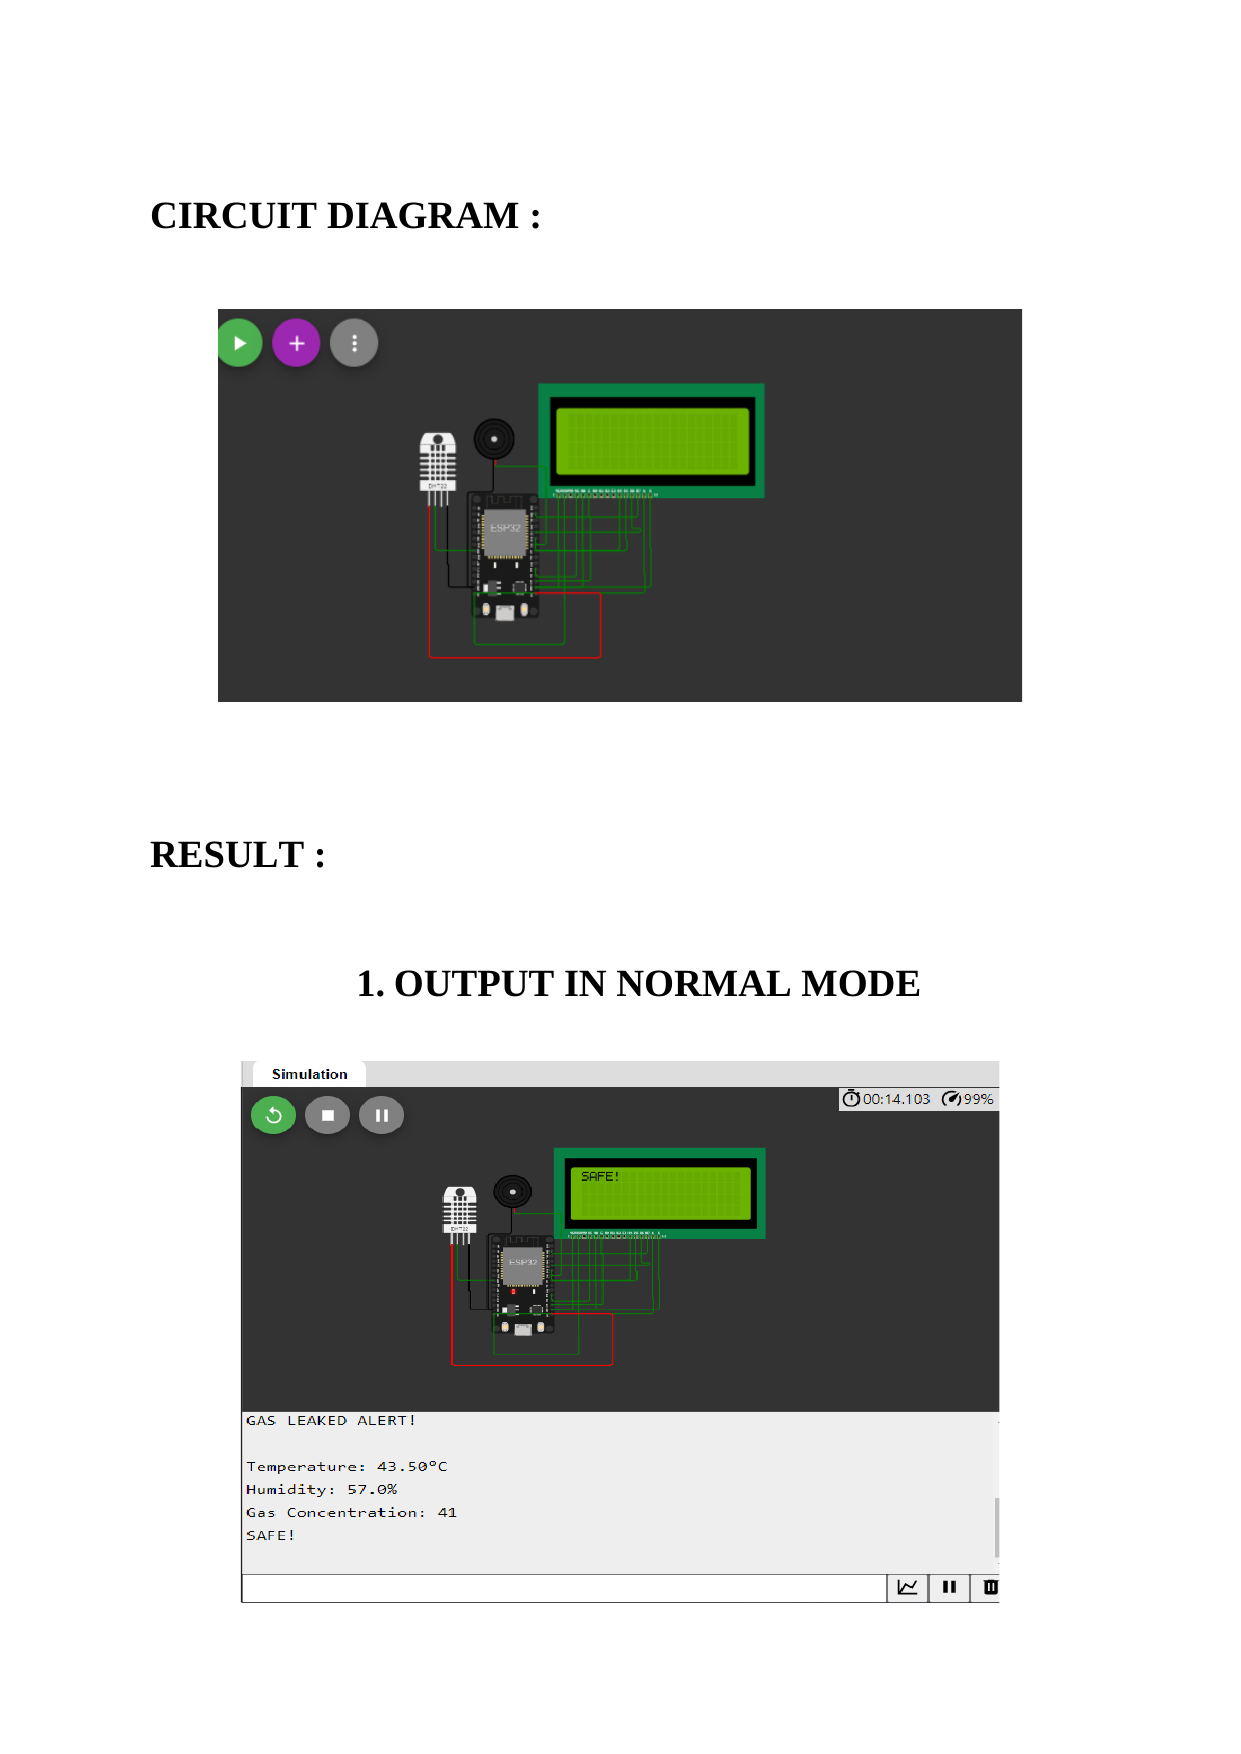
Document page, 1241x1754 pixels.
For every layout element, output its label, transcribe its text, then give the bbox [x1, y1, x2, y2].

text RESULT : [150, 832, 1161, 876]
picture [240, 1061, 1000, 1603]
picture [218, 309, 1023, 702]
subtitle CIRCUIT DIAGRAM : [150, 192, 1161, 236]
list OUTPUT IN NORMAL MODE [117, 961, 1161, 1005]
